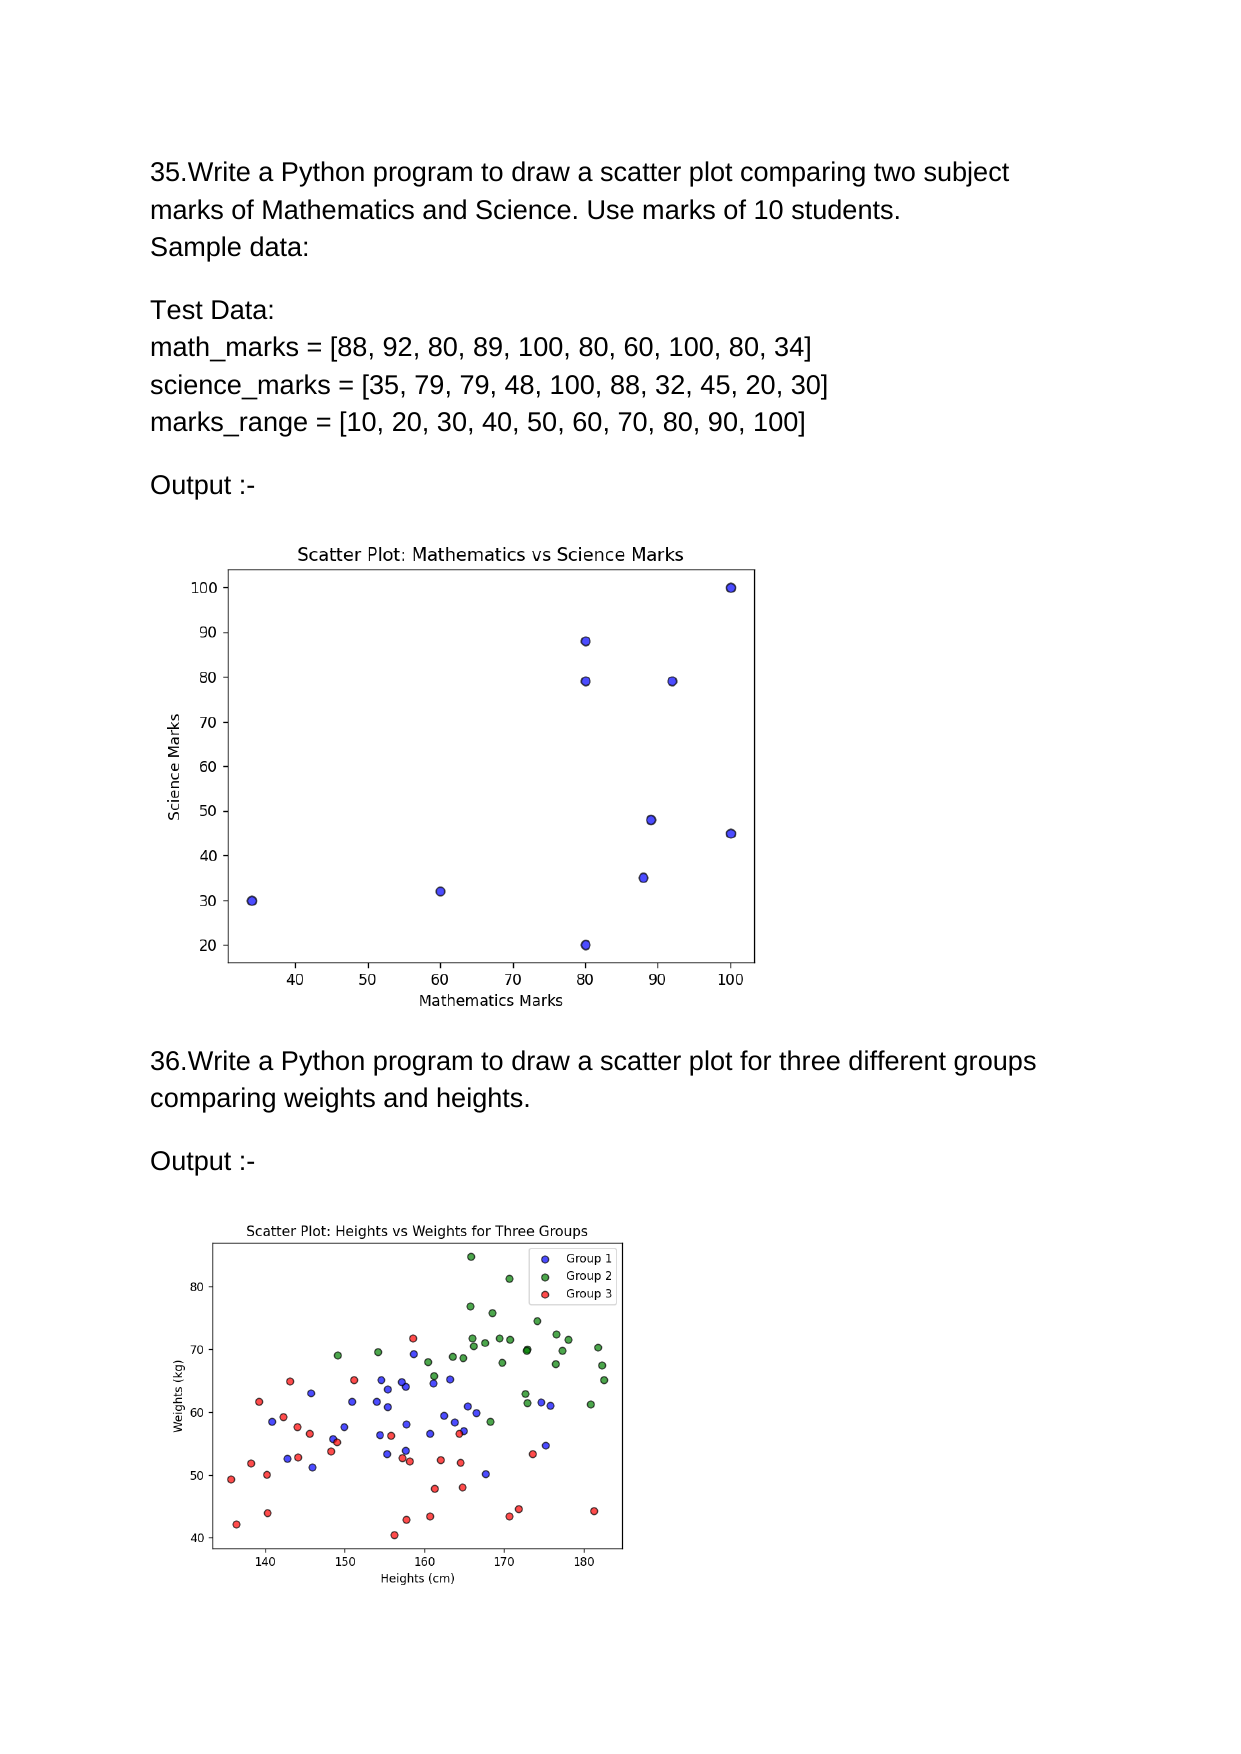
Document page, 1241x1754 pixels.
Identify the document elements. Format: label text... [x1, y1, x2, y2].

text Output :- [150, 1138, 1090, 1176]
text 35.Write a Python program to draw a scatter plot comparing two subject marks of Mathematics and Science. Use marks of 10 students. Sample data: [150, 150, 1090, 262]
text Output :- [150, 462, 1090, 500]
picture [150, 525, 804, 1014]
text 36.Write a Python program to draw a scatter plot for three different groups comparing weights and heights. [150, 1038, 1090, 1113]
picture [150, 1201, 657, 1592]
text Test Data: math_marks = [88, 92, 80, 89, 100, 80, 60, 100, 80, 34] science_marks = [35, 79, 79, 48, 100, 88, 32, 45, 20, 30] marks_range = [10, 20, 30, 40, 50, 60, 70, 80, 90, 100] [150, 287, 1090, 437]
